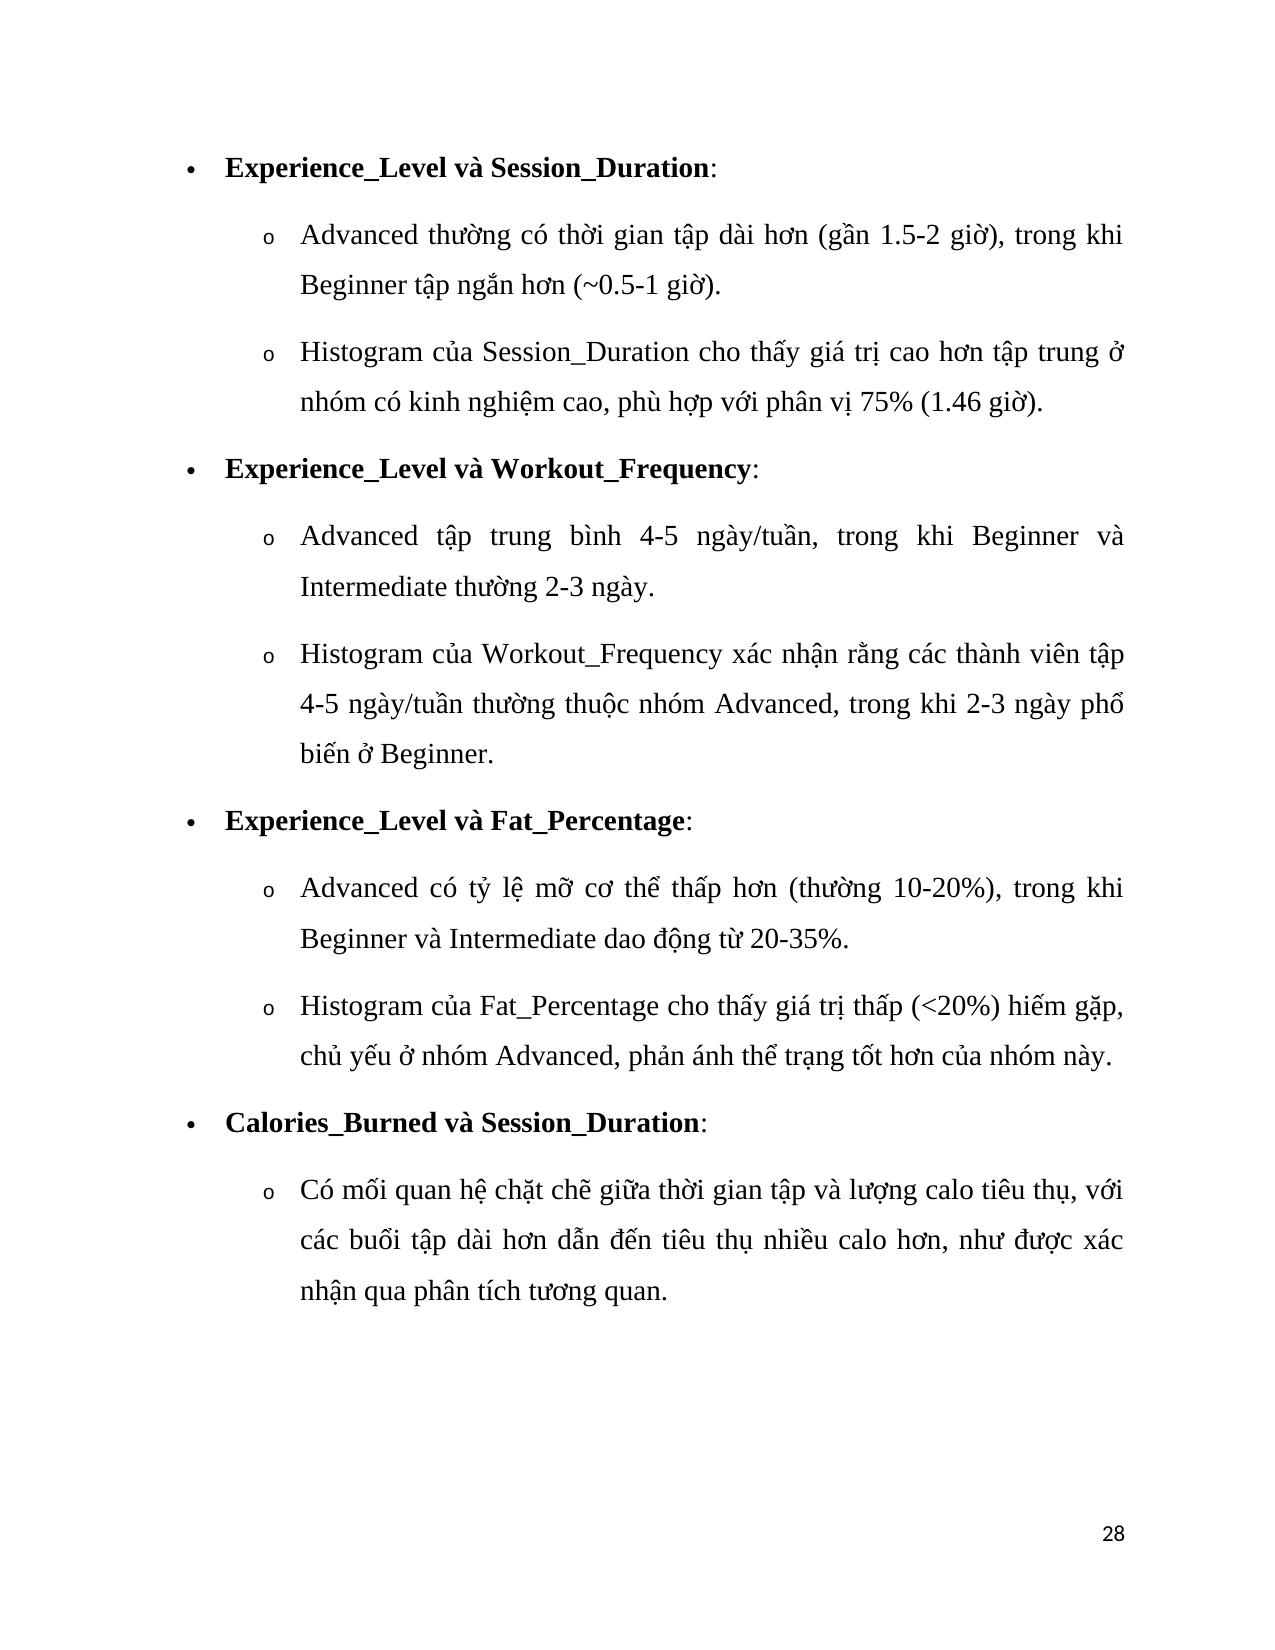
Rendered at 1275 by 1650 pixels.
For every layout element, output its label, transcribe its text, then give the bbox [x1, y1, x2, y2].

list Advanced tập trung bình 4-5 ngày/tuần, trong khi Beginner và Intermediate thường 2-3 ngày. [262, 518, 1125, 602]
list Experience_Level và Workout_Frequency: [187, 452, 1125, 485]
list Calories_Burned và Session_Duration: [187, 1105, 1125, 1138]
list Histogram của Session_Duration cho thấy giá trị cao hơn tập trung ở nhóm có kinh nghiệm cao, phù hợp với phân vị 75% (1.46 giờ). [262, 334, 1125, 418]
list Advanced thường có thời gian tập dài hơn (gần 1.5-2 giờ), trong khi Beginner tập ngắn hơn (~0.5-1 giờ). [262, 217, 1125, 301]
list Advanced có tỷ lệ mỡ cơ thể thấp hơn (thường 10-20%), trong khi Beginner và Intermediate dao động từ 20-35%. [262, 870, 1125, 954]
list Experience_Level và Session_Duration: [187, 150, 1125, 183]
list Histogram của Fat_Percentage cho thấy giá trị thấp (<20%) hiếm gặp, chủ yếu ở nhóm Advanced, phản ánh thể trạng tốt hơn của nhóm này. [262, 988, 1125, 1072]
list Có mối quan hệ chặt chẽ giữa thời gian tập và lượng calo tiêu thụ, với các buổi tập dài hơn dẫn đến tiêu thụ nhiều calo hơn, như được xác nhận qua phân tích tương quan. [262, 1172, 1125, 1306]
list Experience_Level và Fat_Percentage: [187, 803, 1125, 837]
list Histogram của Workout_Frequency xác nhận rằng các thành viên tập 4-5 ngày/tuần thường thuộc nhóm Advanced, trong khi 2-3 ngày phổ biến ở Beginner. [262, 636, 1125, 770]
